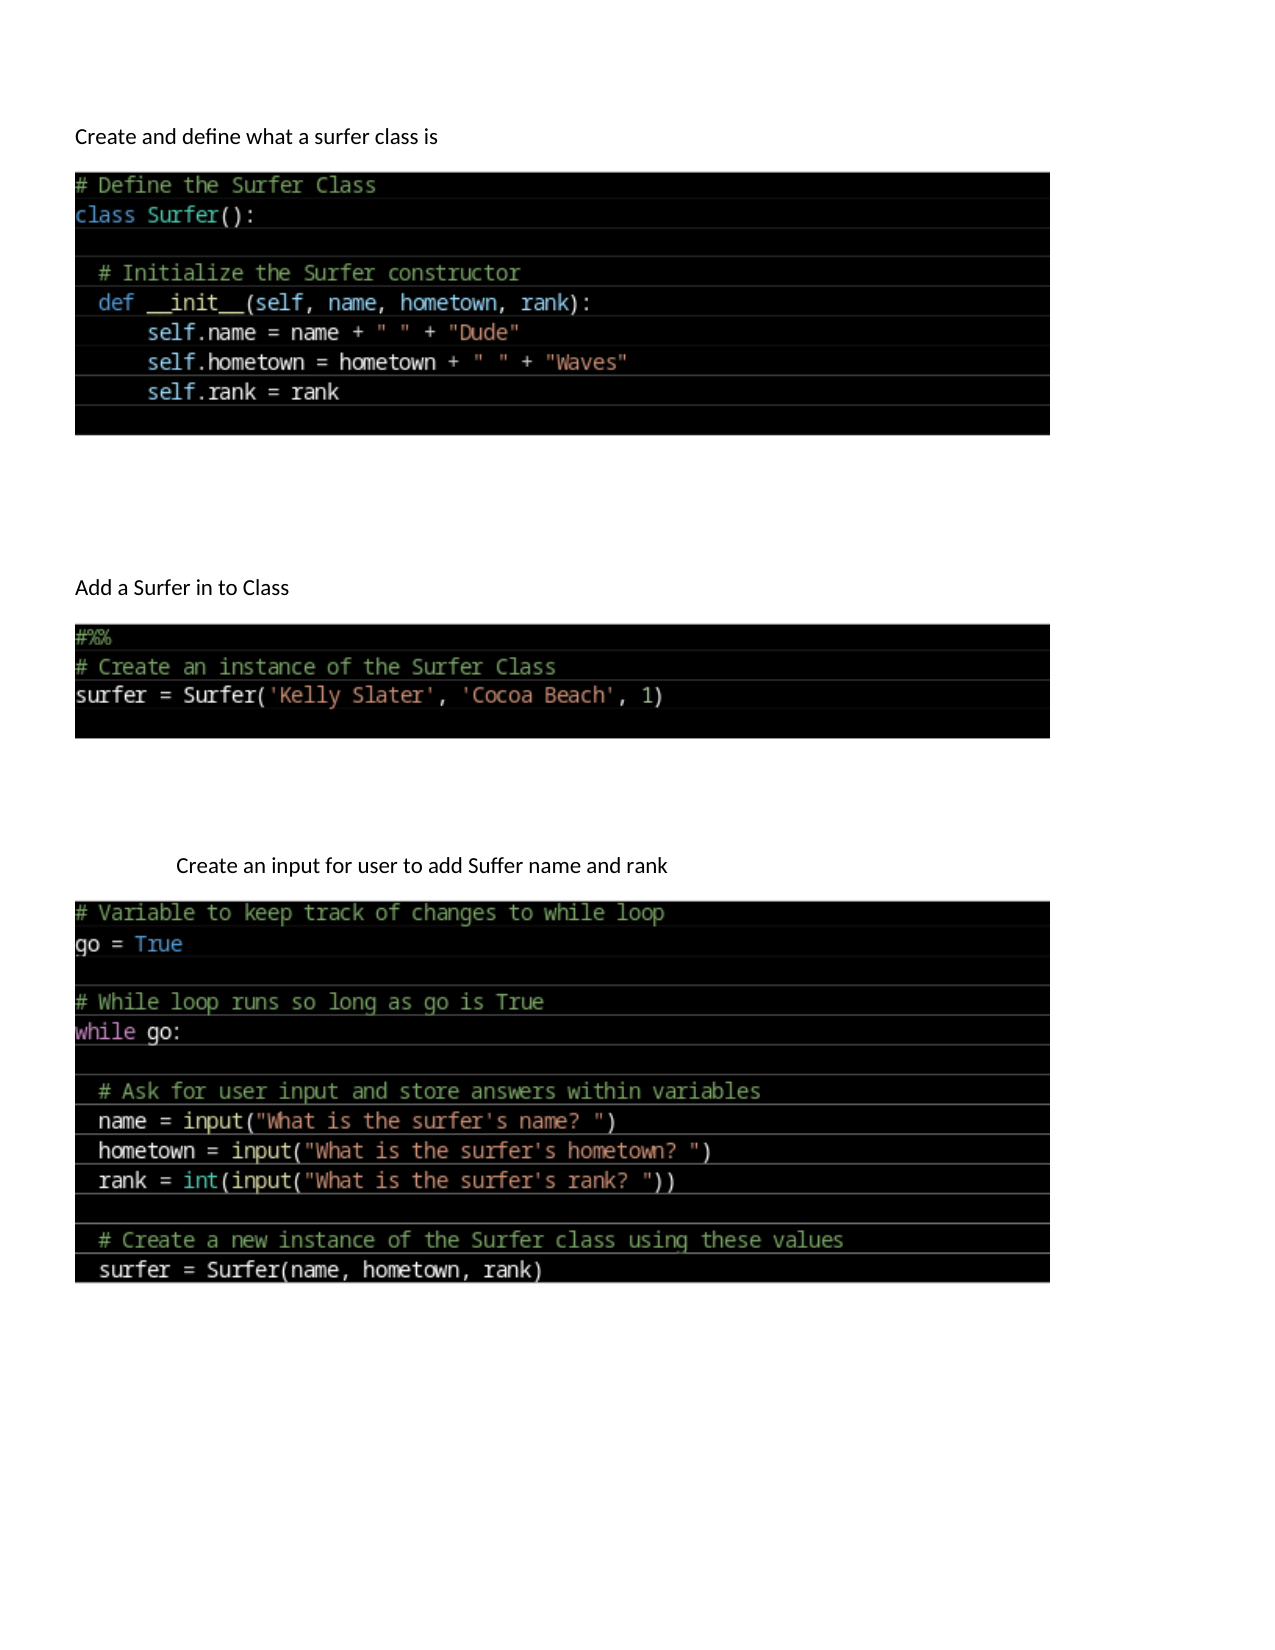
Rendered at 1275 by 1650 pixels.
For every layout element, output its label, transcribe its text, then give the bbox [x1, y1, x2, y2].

text Add a Surfer in to Class [75, 573, 1200, 601]
text Create an input for user to add Suffer name and rank [75, 851, 1200, 879]
text Create and define what a surfer class is [75, 122, 1200, 150]
